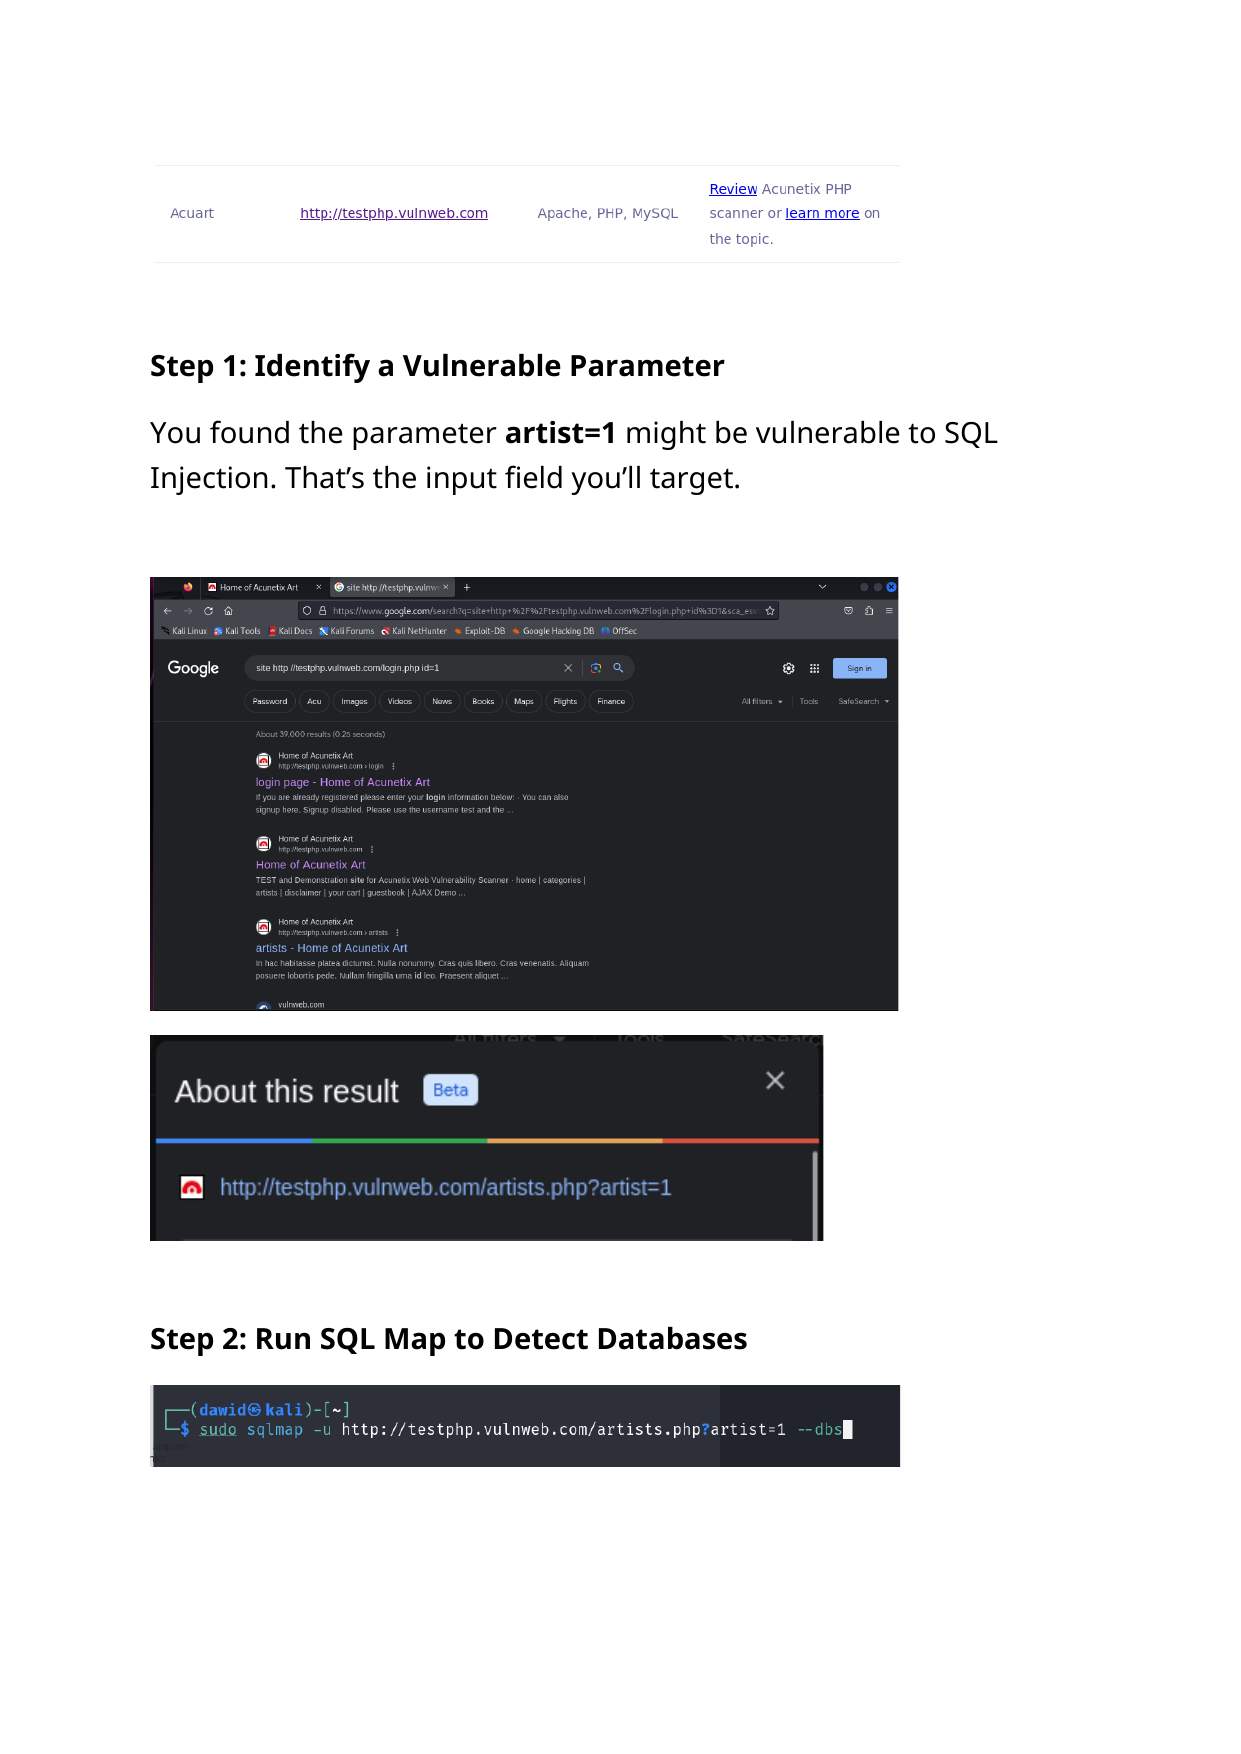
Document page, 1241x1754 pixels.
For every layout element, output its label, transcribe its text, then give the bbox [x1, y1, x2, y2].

picture [150, 150, 901, 268]
picture [150, 1385, 901, 1467]
picture [150, 577, 899, 1011]
text Step 2: Run SQL Map to Detect Databases [150, 1318, 1090, 1358]
text Step 1: Identify a Vulnerable Parameter [150, 346, 1090, 385]
picture [150, 1035, 824, 1241]
text You found the parameter artist=1 might be vulnerable to SQL Injection. That’s the input field you’ll target. [150, 412, 1090, 497]
